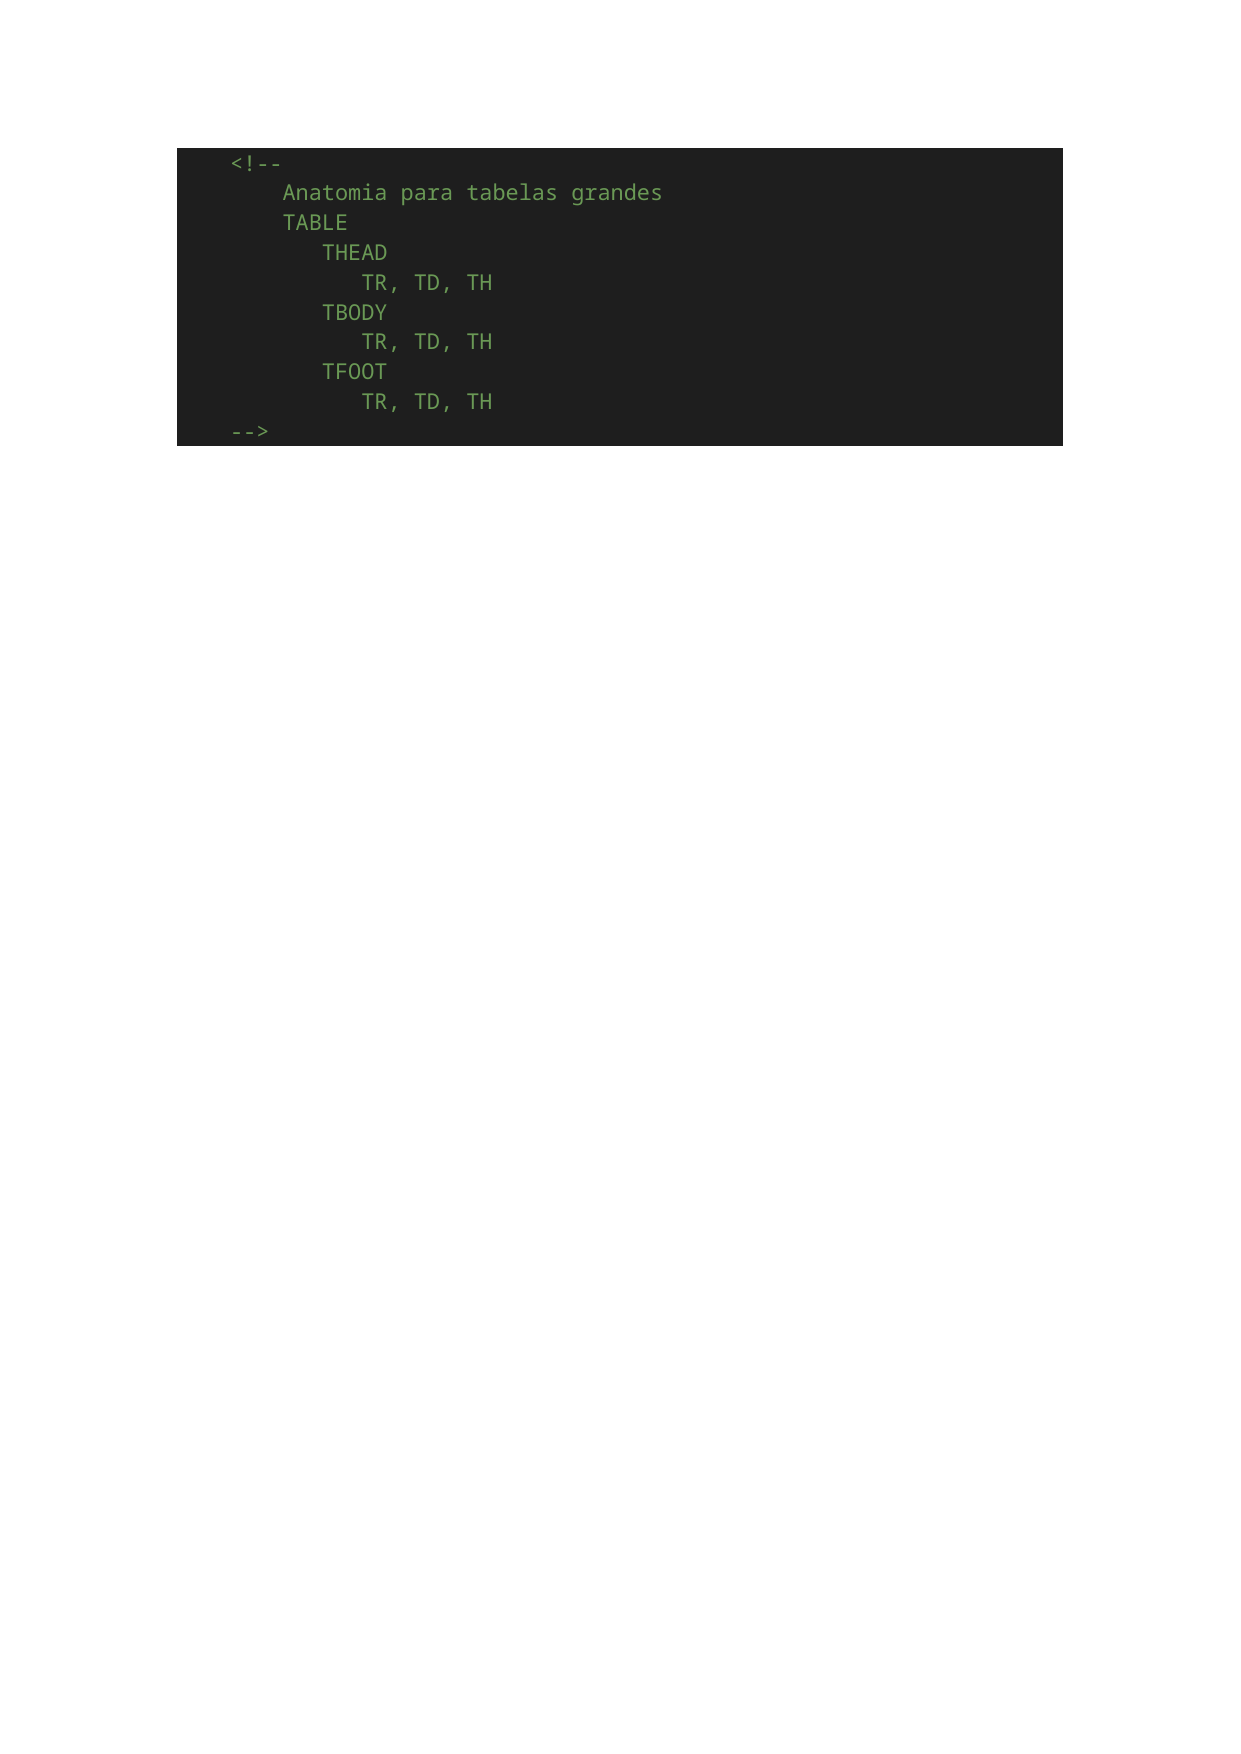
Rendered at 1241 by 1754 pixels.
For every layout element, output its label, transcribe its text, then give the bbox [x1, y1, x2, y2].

text TR, TD, TH [177, 267, 1063, 297]
text TR, TD, TH [177, 386, 1063, 416]
text TBODY [177, 297, 1063, 326]
text Anatomia para tabelas grandes [177, 177, 1063, 207]
text <!-- [177, 148, 1063, 177]
text THEAD [177, 237, 1063, 267]
text TFOOT [177, 356, 1063, 386]
text TR, TD, TH [177, 326, 1063, 356]
text TABLE [177, 207, 1063, 237]
text --> [177, 416, 1063, 446]
